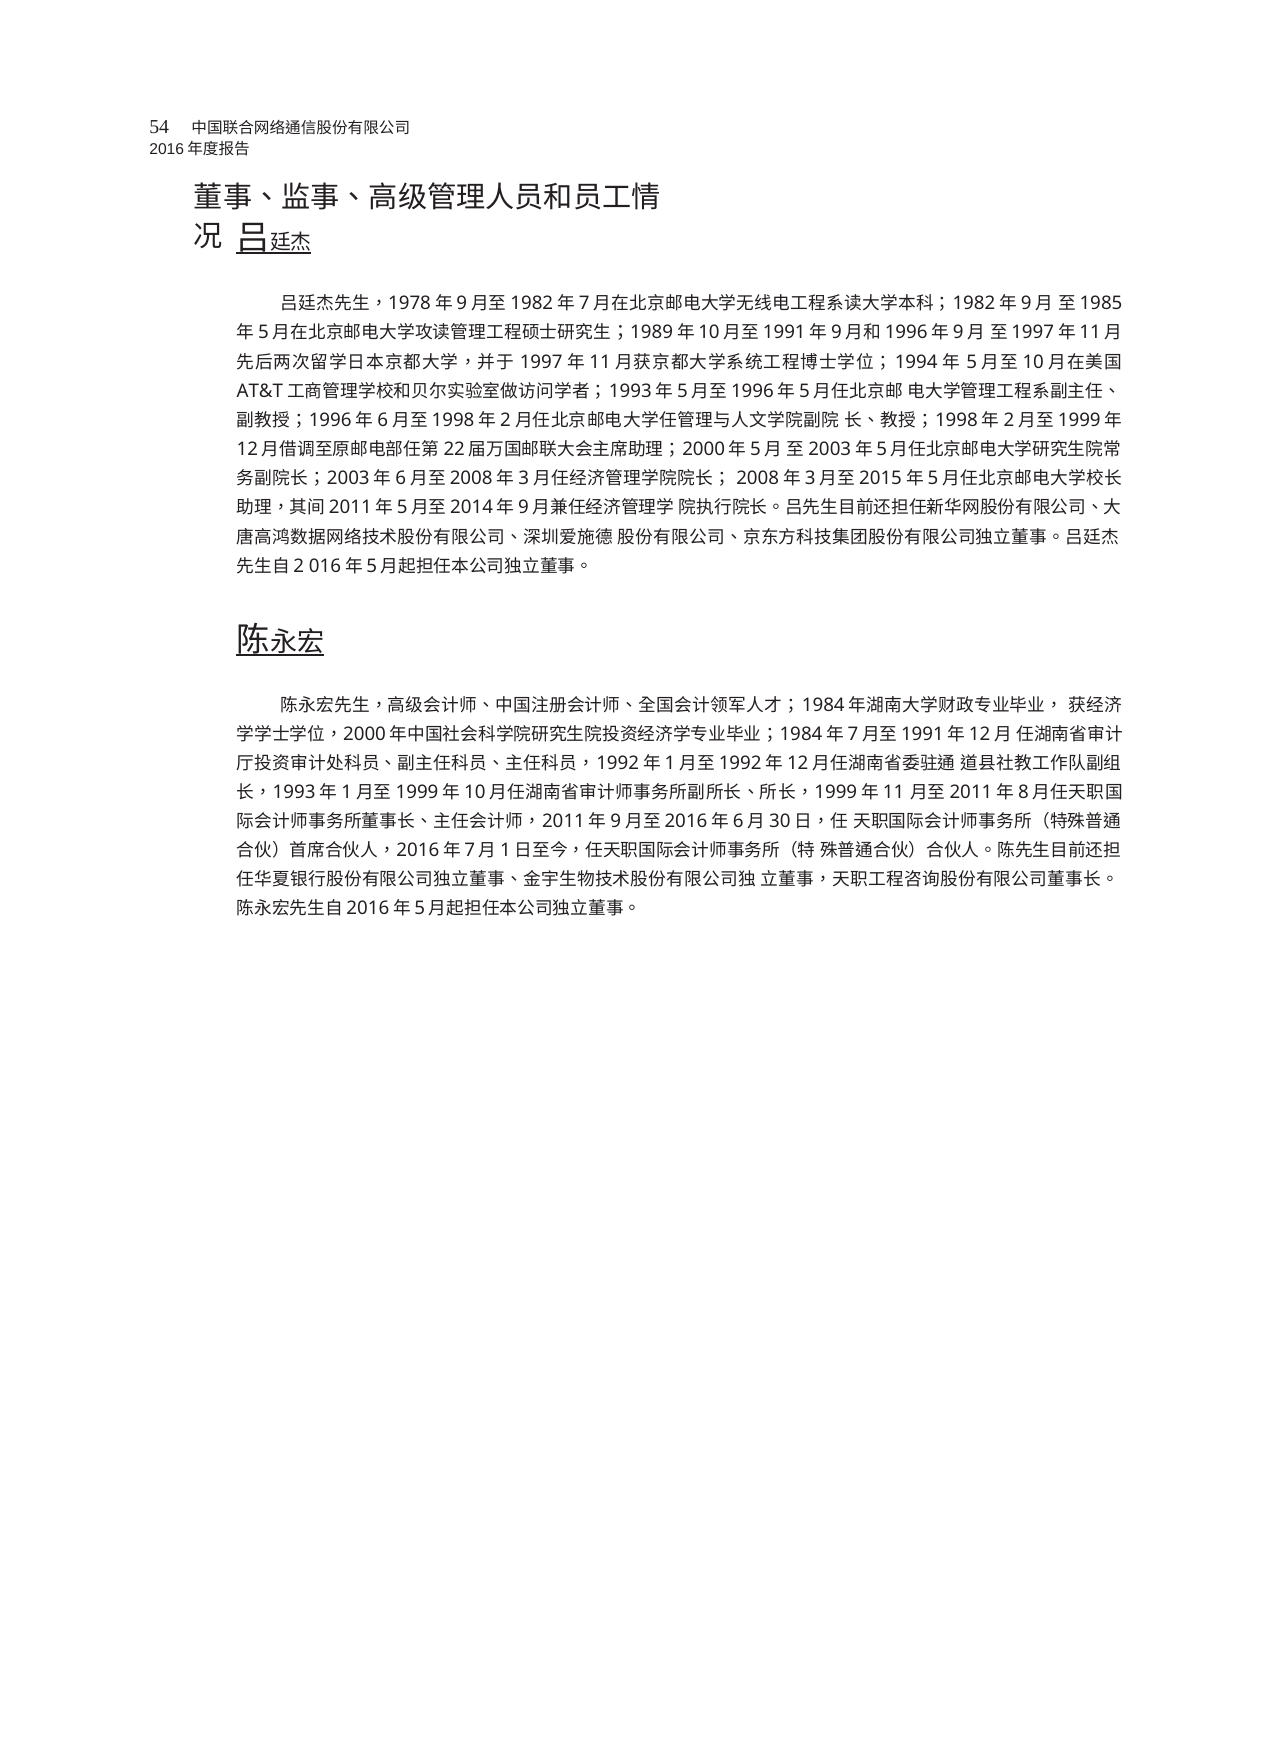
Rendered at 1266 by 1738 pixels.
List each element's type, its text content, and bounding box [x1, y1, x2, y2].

text 陈永宏先生，高级会计师、中国注册会计师、全国会计领军人才；1984年湖南大学财政专业毕业， 获经济学学士学位，2000年中国社会科学院研究生院投资经济学专业毕业；1984年7月至1991年12月 任湖南省审计厅投资审计处科员、副主任科员、主任科员，1992年1月至1992年12月任湖南省委驻通 道县社教工作队副组长，1993年1月至1999年10月任湖南省审计师事务所副所长、所长，1999年11 月至2011年8月任天职国际会计师事务所董事长、主任会计师，2011年9月至2016年6月30日，任 天职国际会计师事务所（特殊普通合伙）首席合伙人，2016年7月1日至今，任天职国际会计师事务所（特 殊普通合伙）合伙人。陈先生目前还担任华夏银行股份有限公司独立董事、金宇生物技术股份有限公司独 立董事，天职工程咨询股份有限公司董事长。陈永宏先生自2016年5月起担任本公司独立董事。 [236, 688, 1123, 921]
text 吕廷杰先生，1978年9月至1982年7月在北京邮电大学无线电工程系读大学本科；1982年9月 至1985年5月在北京邮电大学攻读管理工程硕士研究生；1989年10月至1991年9月和1996年9月 至1997年11月先后两次留学日本京都大学，并于1997年11月获京都大学系统工程博士学位；1994年 5月至10月在美国AT&T工商管理学校和贝尔实验室做访问学者；1993年5月至1996年5月任北京邮 电大学管理工程系副主任、副教授；1996年6月至1998年2月任北京邮电大学任管理与人文学院副院 长、教授；1998年2月至1999年12月借调至原邮电部任第22届万国邮联大会主席助理；2000年5月 至2003年5月任北京邮电大学研究生院常务副院长；2003年6月至2008年3月任经济管理学院院长； 2008年3月至2015年5月任北京邮电大学校长助理，其间2011年5月至2014年9月兼任经济管理学 院执行院长。吕先生目前还担任新华网股份有限公司、大唐高鸿数据网络技术股份有限公司、深圳爱施德 股份有限公司、京东方科技集团股份有限公司独立董事。吕廷杰先生自2 016年5月起担任本公司独立董事。 [236, 286, 1123, 578]
text 陈永宏 [141, 616, 1123, 661]
text 吕廷杰 [141, 214, 1123, 259]
